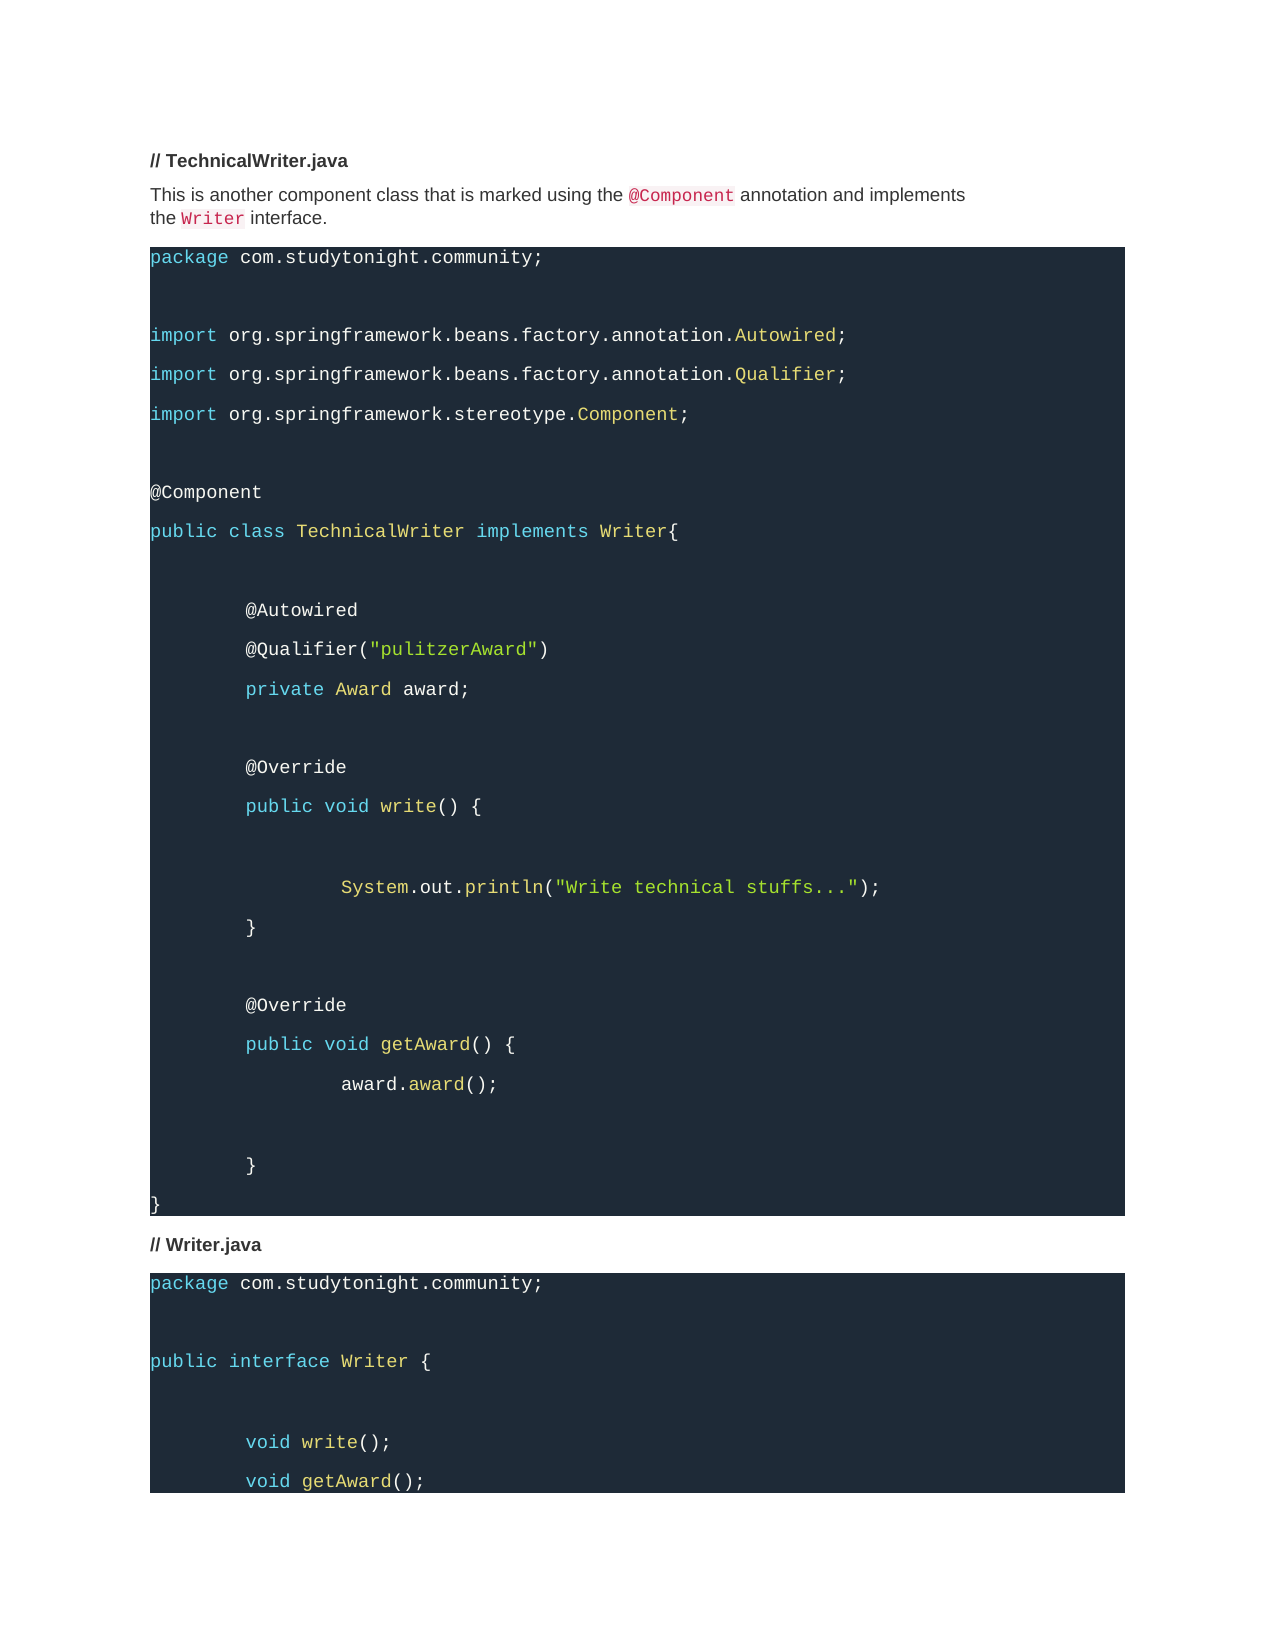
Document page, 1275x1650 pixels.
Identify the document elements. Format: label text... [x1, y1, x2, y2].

text } [150, 917, 1125, 939]
text @Override [150, 758, 1125, 779]
text package com.studytonight.community; [150, 1273, 1125, 1295]
text award.award(); [150, 1074, 1125, 1096]
text @Override [150, 996, 1125, 1017]
text System.out.println("Write technical stuffs..."); [150, 878, 1125, 899]
text public class TechnicalWriter implements Writer{ [150, 522, 1125, 543]
text public void write() { [150, 797, 1125, 818]
text This is another component class that is marked using the @Component annotation and implements the Writer interface. [150, 183, 1125, 229]
text } [150, 1195, 1125, 1216]
text @Component [150, 483, 1125, 504]
text void write(); [150, 1433, 1125, 1454]
text // TechnicalWriter.java [150, 150, 1125, 172]
text // Writer.java [150, 1234, 1125, 1256]
text import org.springframework.beans.factory.annotation.Autowired; [150, 326, 1125, 347]
text package com.studytonight.community; [150, 247, 1125, 269]
text @Qualifier("pulitzerAward") [150, 640, 1125, 661]
text import org.springframework.beans.factory.annotation.Qualifier; [150, 365, 1125, 386]
text public void getAward() { [150, 1035, 1125, 1056]
text void getAward(); [150, 1472, 1125, 1493]
text } [150, 1155, 1125, 1177]
text import org.springframework.stereotype.Component; [150, 404, 1125, 426]
text @Autowired [150, 601, 1125, 622]
text private Award award; [150, 679, 1125, 701]
text public interface Writer { [150, 1352, 1125, 1373]
